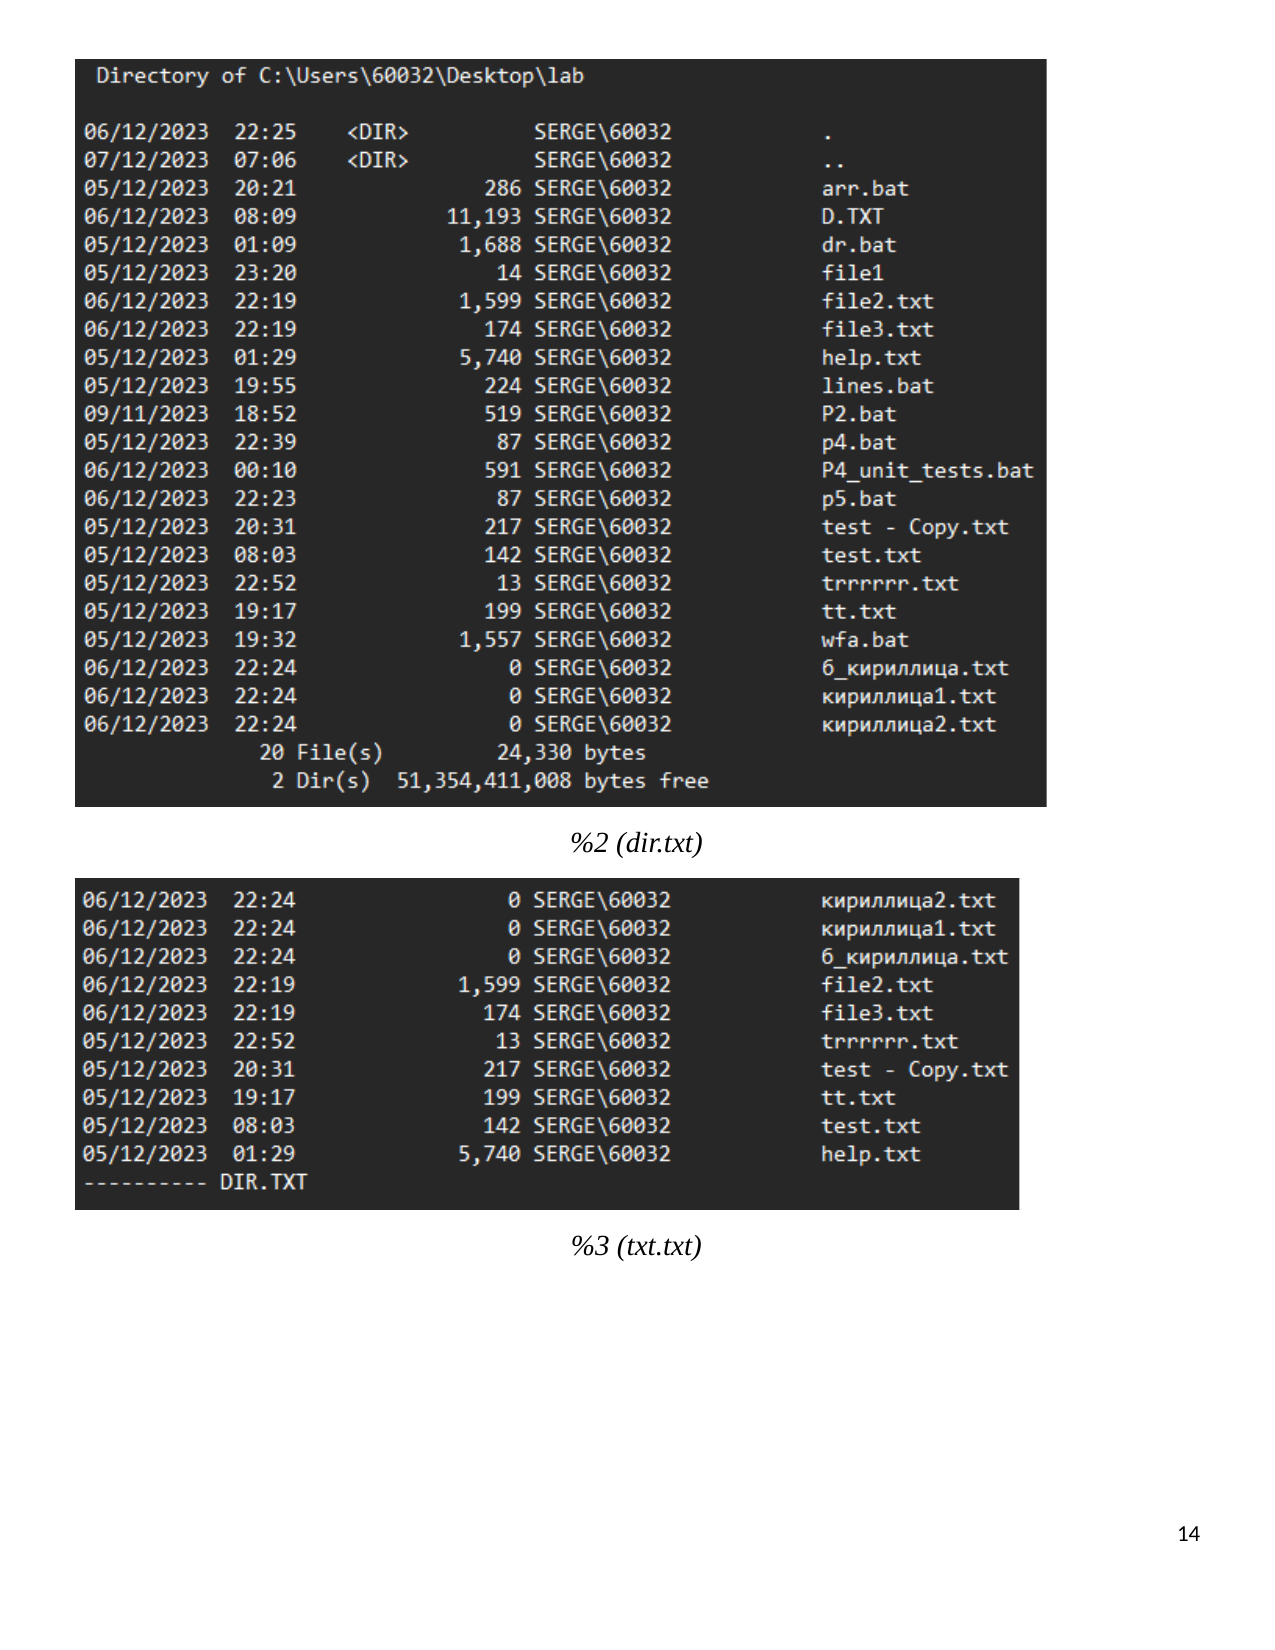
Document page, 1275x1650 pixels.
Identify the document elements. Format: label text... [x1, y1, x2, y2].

text %3 (txt.txt) [75, 1228, 1200, 1262]
picture [75, 878, 1020, 1210]
picture [75, 59, 1047, 807]
text %2 (dir.txt) [75, 825, 1200, 859]
